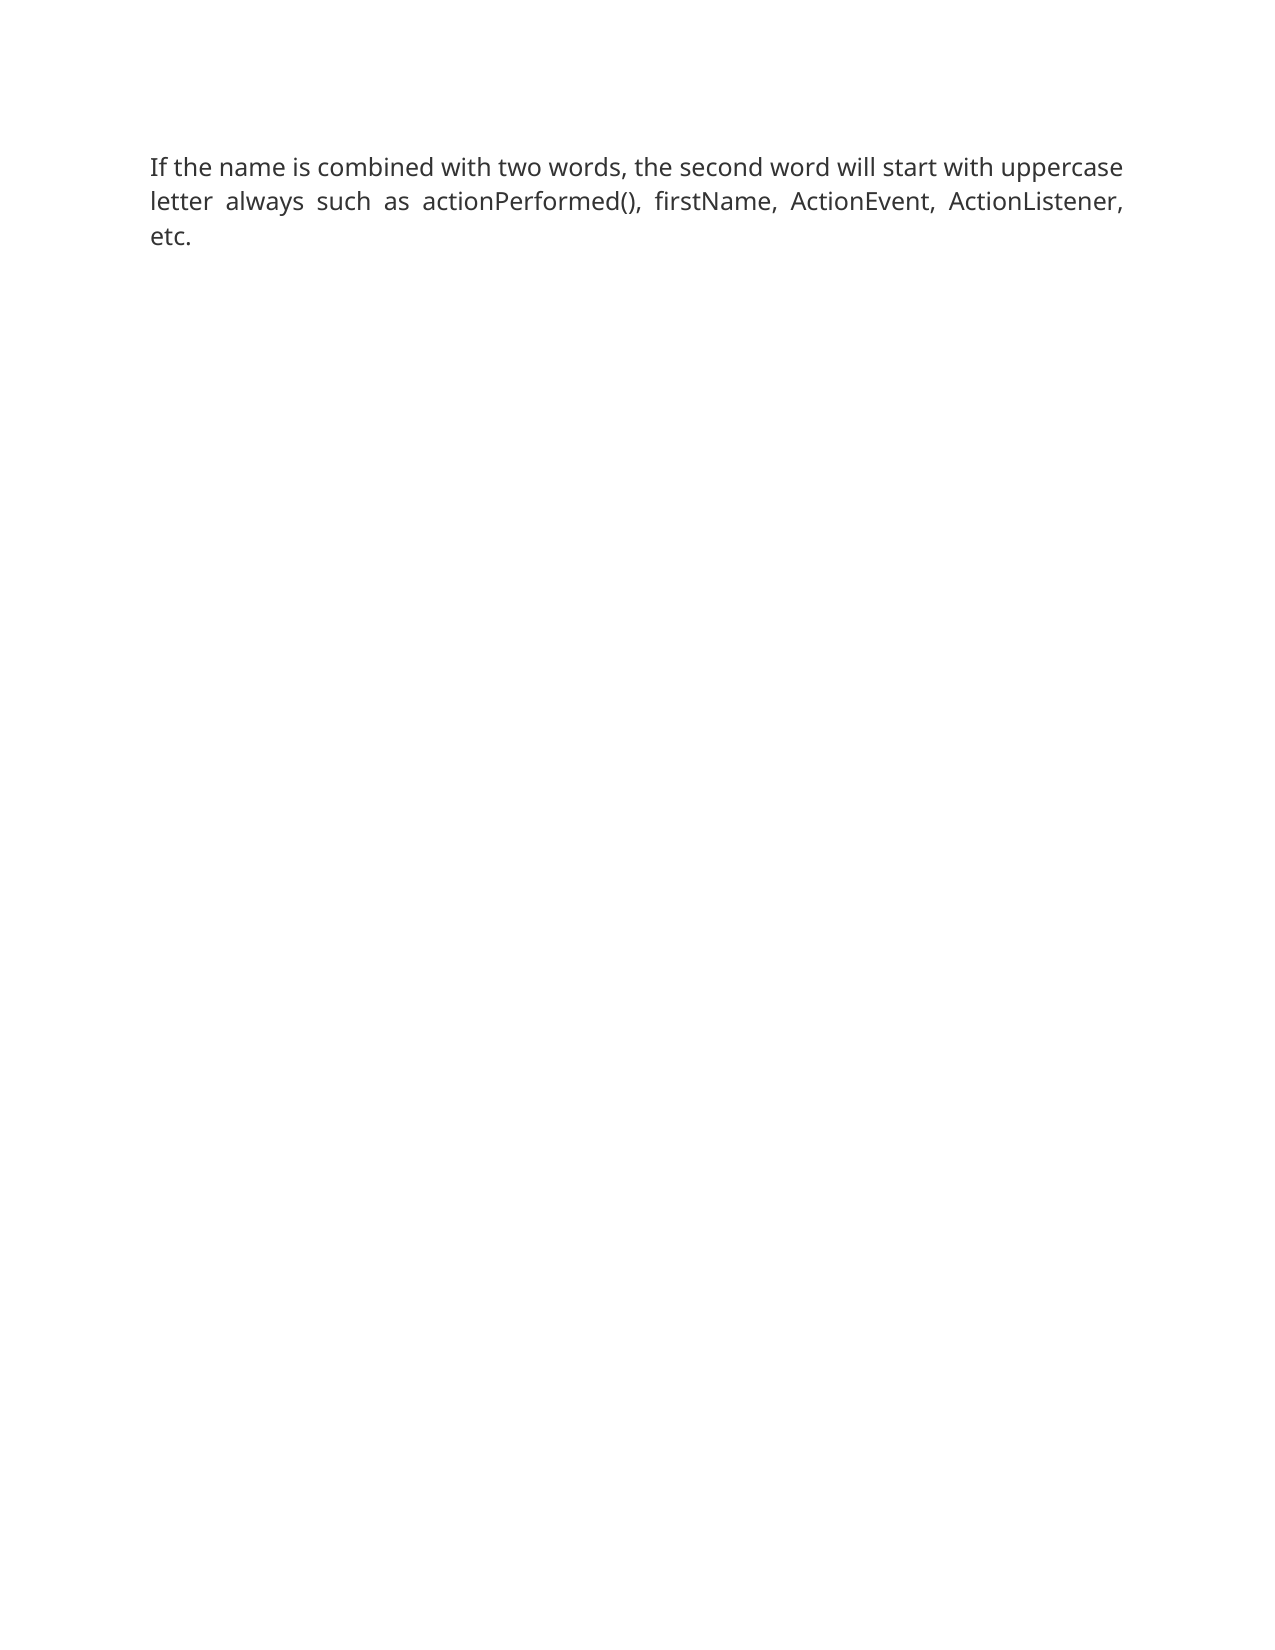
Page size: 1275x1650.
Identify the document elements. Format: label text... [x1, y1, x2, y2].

text If the name is combined with two words, the second word will start with uppercase letter always such as actionPerformed(), firstName, ActionEvent, ActionListener, etc. [150, 150, 1125, 252]
